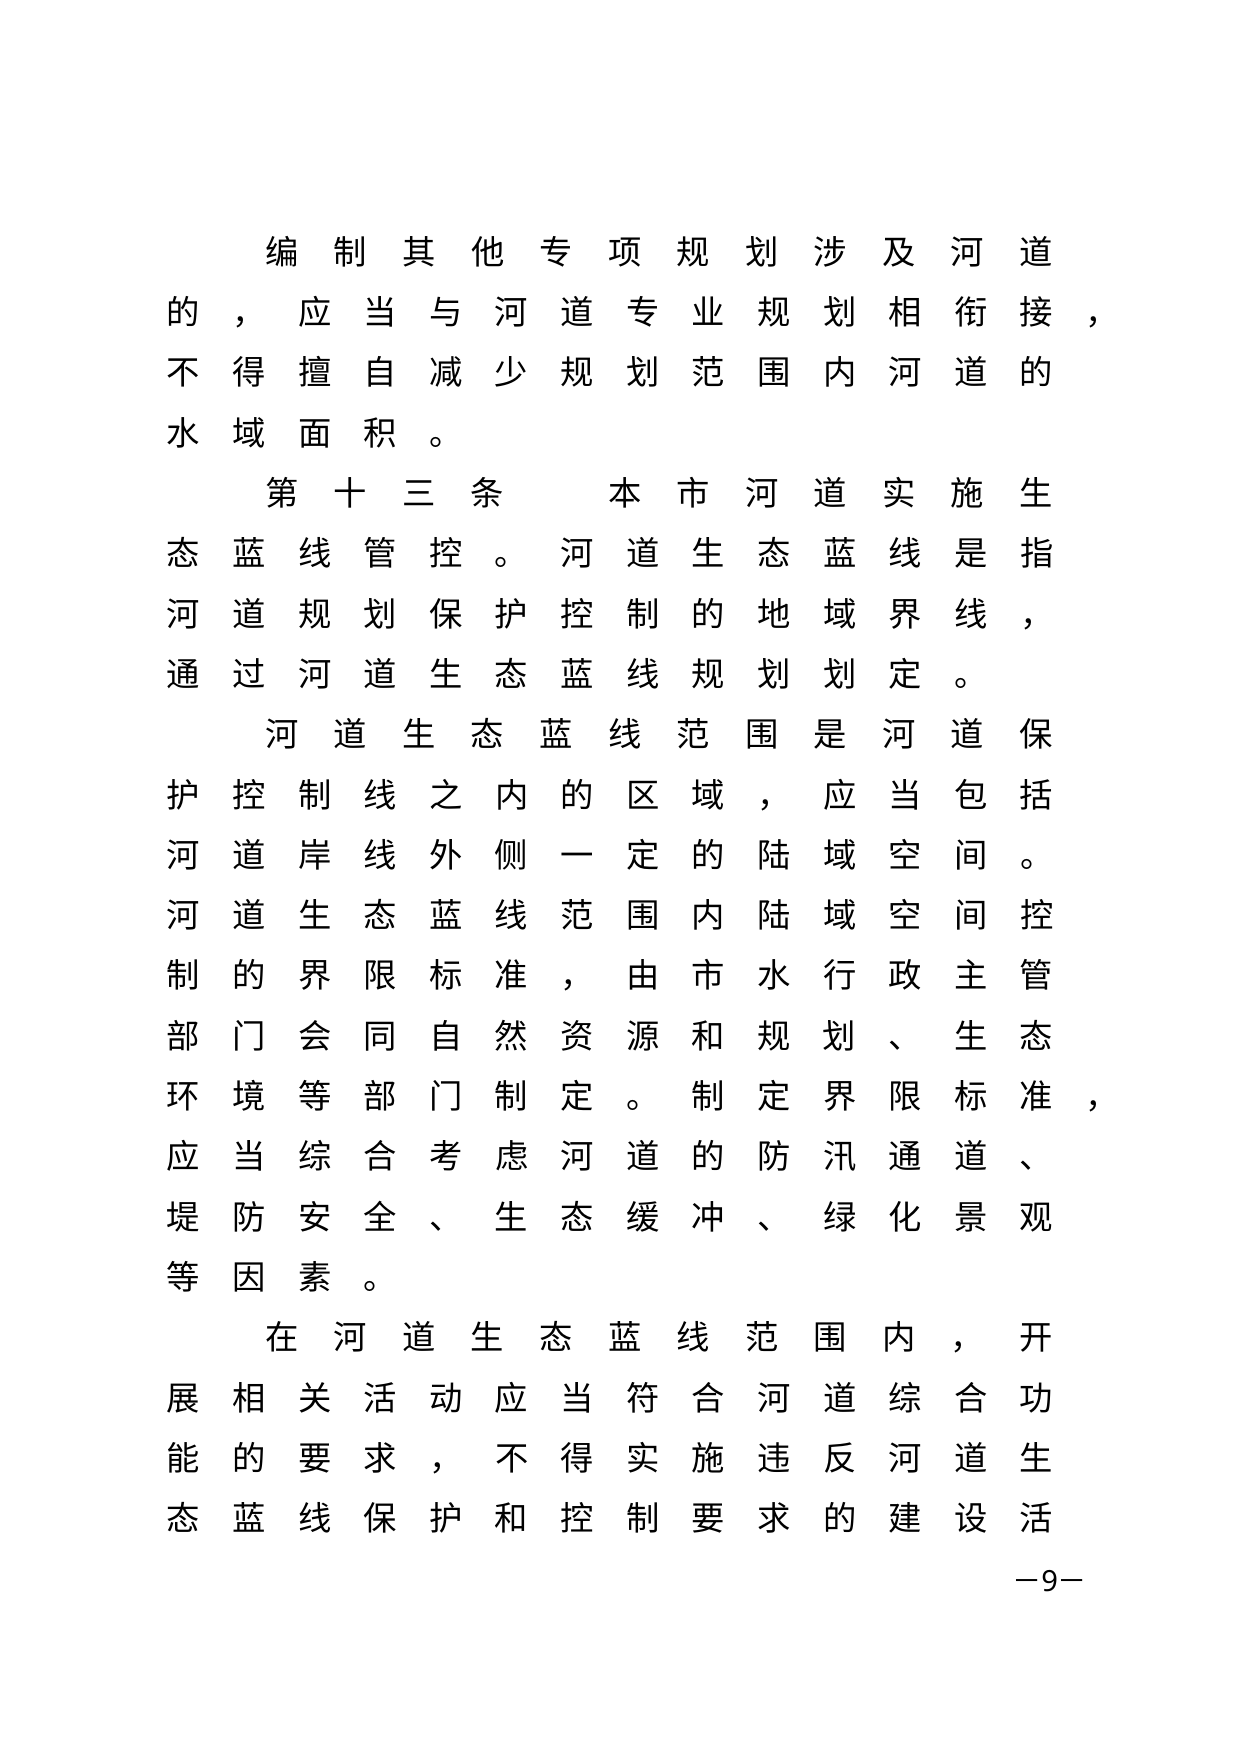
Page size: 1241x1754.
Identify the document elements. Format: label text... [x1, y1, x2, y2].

text 河道生态蓝线范围是河道保护控制线之内的区域，应当包括河道岸线外侧一定的陆域空间。河道生态蓝线范围内陆域空间控制的界限标准，由市水行政主管部门会同自然资源和规划、生态环境等部门制定。制定界限标准，应当综合考虑河道的防汛通道、堤防安全、生态缓冲、绿化景观等因素。 [167, 702, 1085, 1305]
text 在河道生态蓝线范围内，开展相关活动应当符合河道综合功能的要求，不得实施违反河道生态蓝线保护和控制要求的建设活动，不得擅自填埋、占用河道生态蓝线内水域或者从事其他对水系保护构成破坏的活动。 [167, 1305, 1085, 1546]
text 编制其他专项规划涉及河道的，应当与河道专业规划相衔接，不得擅自减少规划范围内河道的水域面积。 [167, 219, 1085, 461]
text 第十三条 本市河道实施生态蓝线管控。河道生态蓝线是指河道规划保护控制的地域界线，通过河道生态蓝线规划划定。 [167, 461, 1085, 702]
